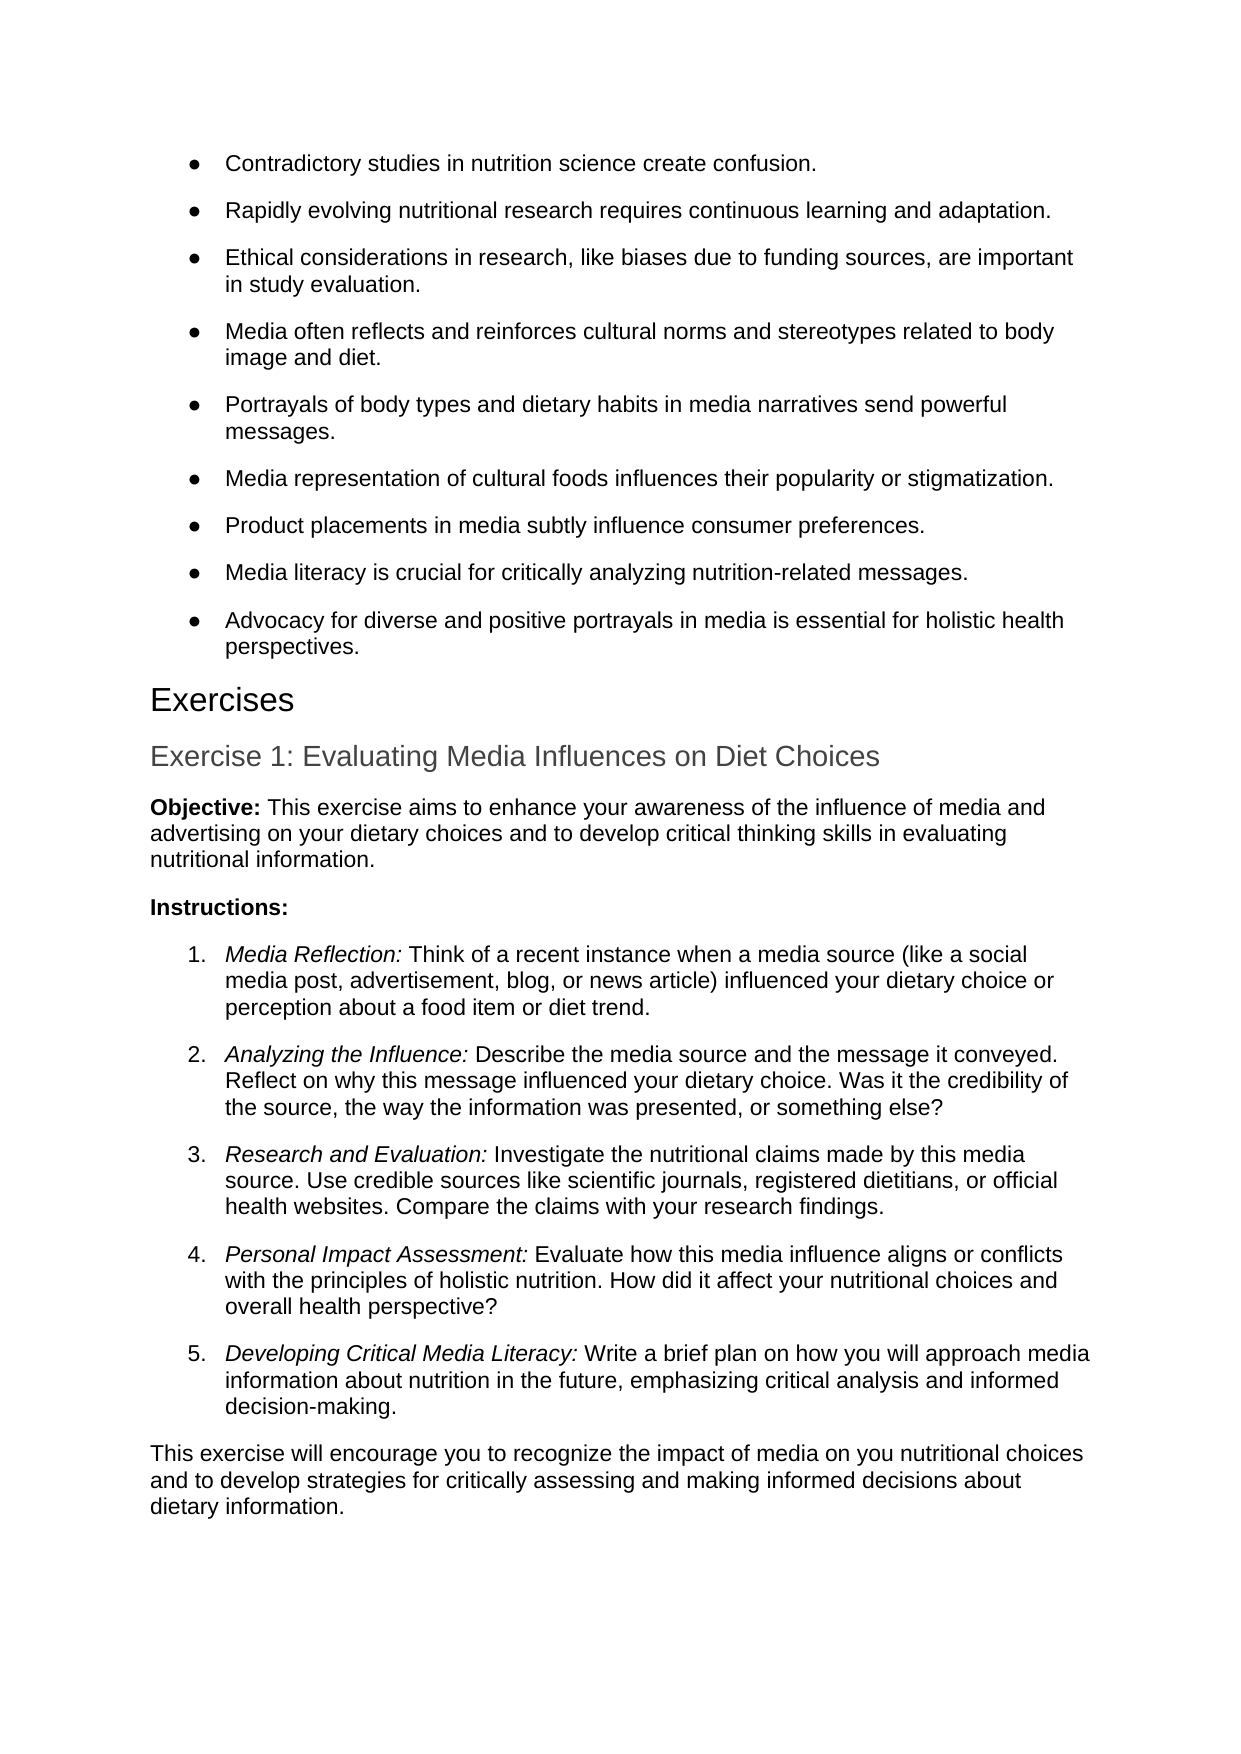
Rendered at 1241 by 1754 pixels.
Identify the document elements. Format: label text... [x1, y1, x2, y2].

list Rapidly evolving nutritional research requires continuous learning and adaptation. [187, 197, 1090, 223]
list Analyzing the Influence: Describe the media source and the message it conveyed. Reflect on why this message influenced your dietary choice. Was it the credibility of the source, the way the information was presented, or something else? [187, 1041, 1090, 1120]
subtitle Exercises [150, 680, 1090, 718]
list Media often reflects and reinforces cultural norms and stereotypes related to body image and diet. [187, 318, 1090, 371]
list Contradictory studies in nutrition science create confusion. [187, 150, 1090, 176]
list Media representation of cultural foods influences their popularity or stigmatization. [187, 465, 1090, 491]
text Objective: This exercise aims to enhance your awareness of the influence of media and advertising on your dietary choices and to develop critical thinking skills in evaluating nutritional information. [150, 794, 1090, 873]
list Developing Critical Media Literacy: Write a brief plan on how you will approach media information about nutrition in the future, emphasizing critical analysis and informed decision-making. [187, 1340, 1090, 1419]
list Portrayals of body types and dietary habits in media narratives send powerful messages. [187, 391, 1090, 444]
text Instructions: [150, 894, 1090, 920]
text This exercise will encourage you to recognize the impact of media on you nutritional choices and to develop strategies for critically assessing and making informed decisions about dietary information. [150, 1440, 1090, 1519]
list Product placements in media subtly influence consumer preferences. [187, 512, 1090, 538]
list Ethical considerations in research, like biases due to funding sources, are important in study evaluation. [187, 244, 1090, 297]
list Advocacy for diverse and positive portrayals in media is essential for holistic health perspectives. [187, 607, 1090, 659]
list Media literacy is crucial for critically analyzing nutrition-related messages. [187, 559, 1090, 586]
list Media Reflection: Think of a recent instance when a media source (like a social media post, advertisement, blog, or news article) influenced your dietary choice or perception about a food item or diet trend. [187, 941, 1090, 1020]
list Research and Evaluation: Investigate the nutritional claims made by this media source. Use credible sources like scientific journals, registered dietitians, or official health websites. Compare the claims with your research findings. [187, 1141, 1090, 1220]
list Personal Impact Assessment: Evaluate how this media influence aligns or conflicts with the principles of holistic nutrition. How did it affect your nutritional choices and overall health perspective? [187, 1241, 1090, 1319]
subtitle Exercise 1: Evaluating Media Influences on Diet Choices [150, 739, 1090, 773]
